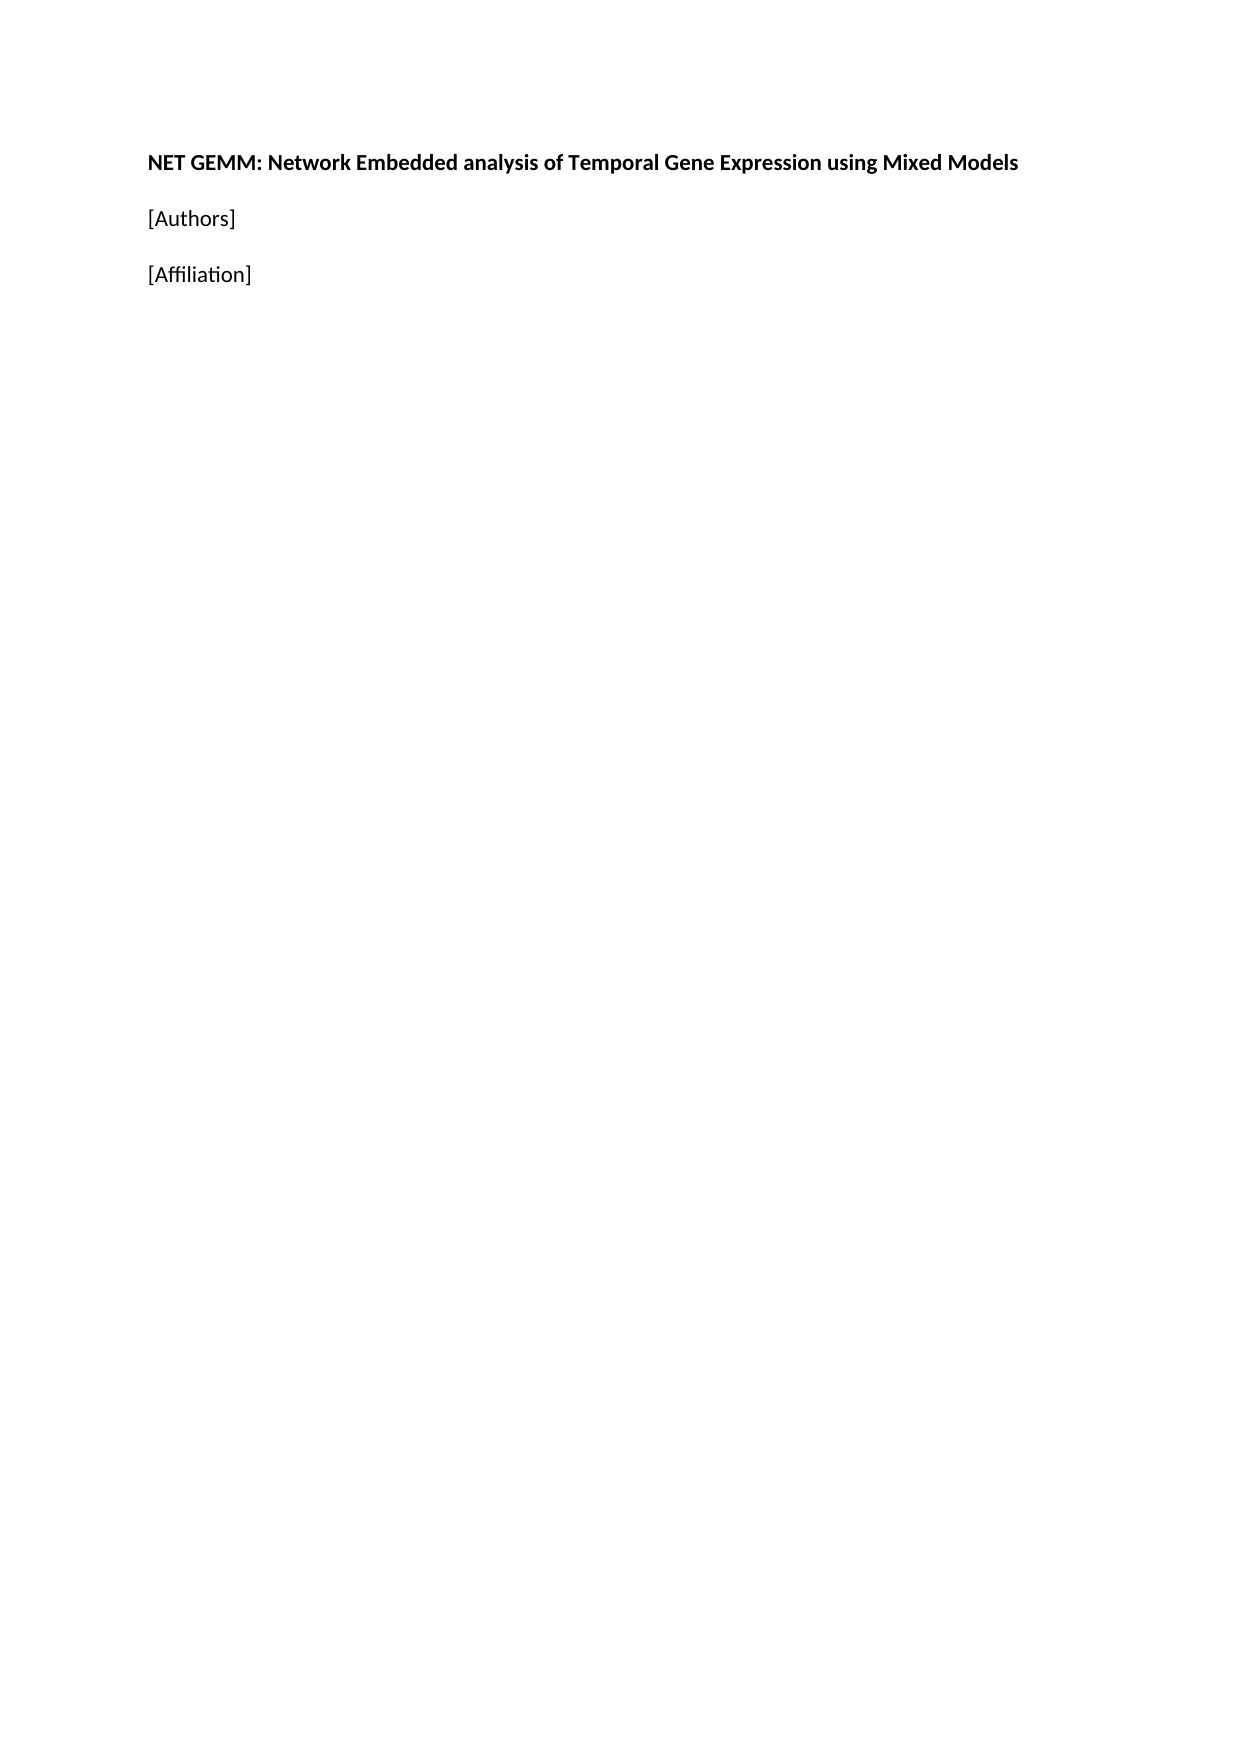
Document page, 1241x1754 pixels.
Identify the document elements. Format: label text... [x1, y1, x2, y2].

text [Authors] [148, 204, 1093, 232]
text [Affiliation] [148, 260, 1093, 288]
text NET GEMM: Network Embedded analysis of Temporal Gene Expression using Mixed Models [148, 148, 1093, 176]
